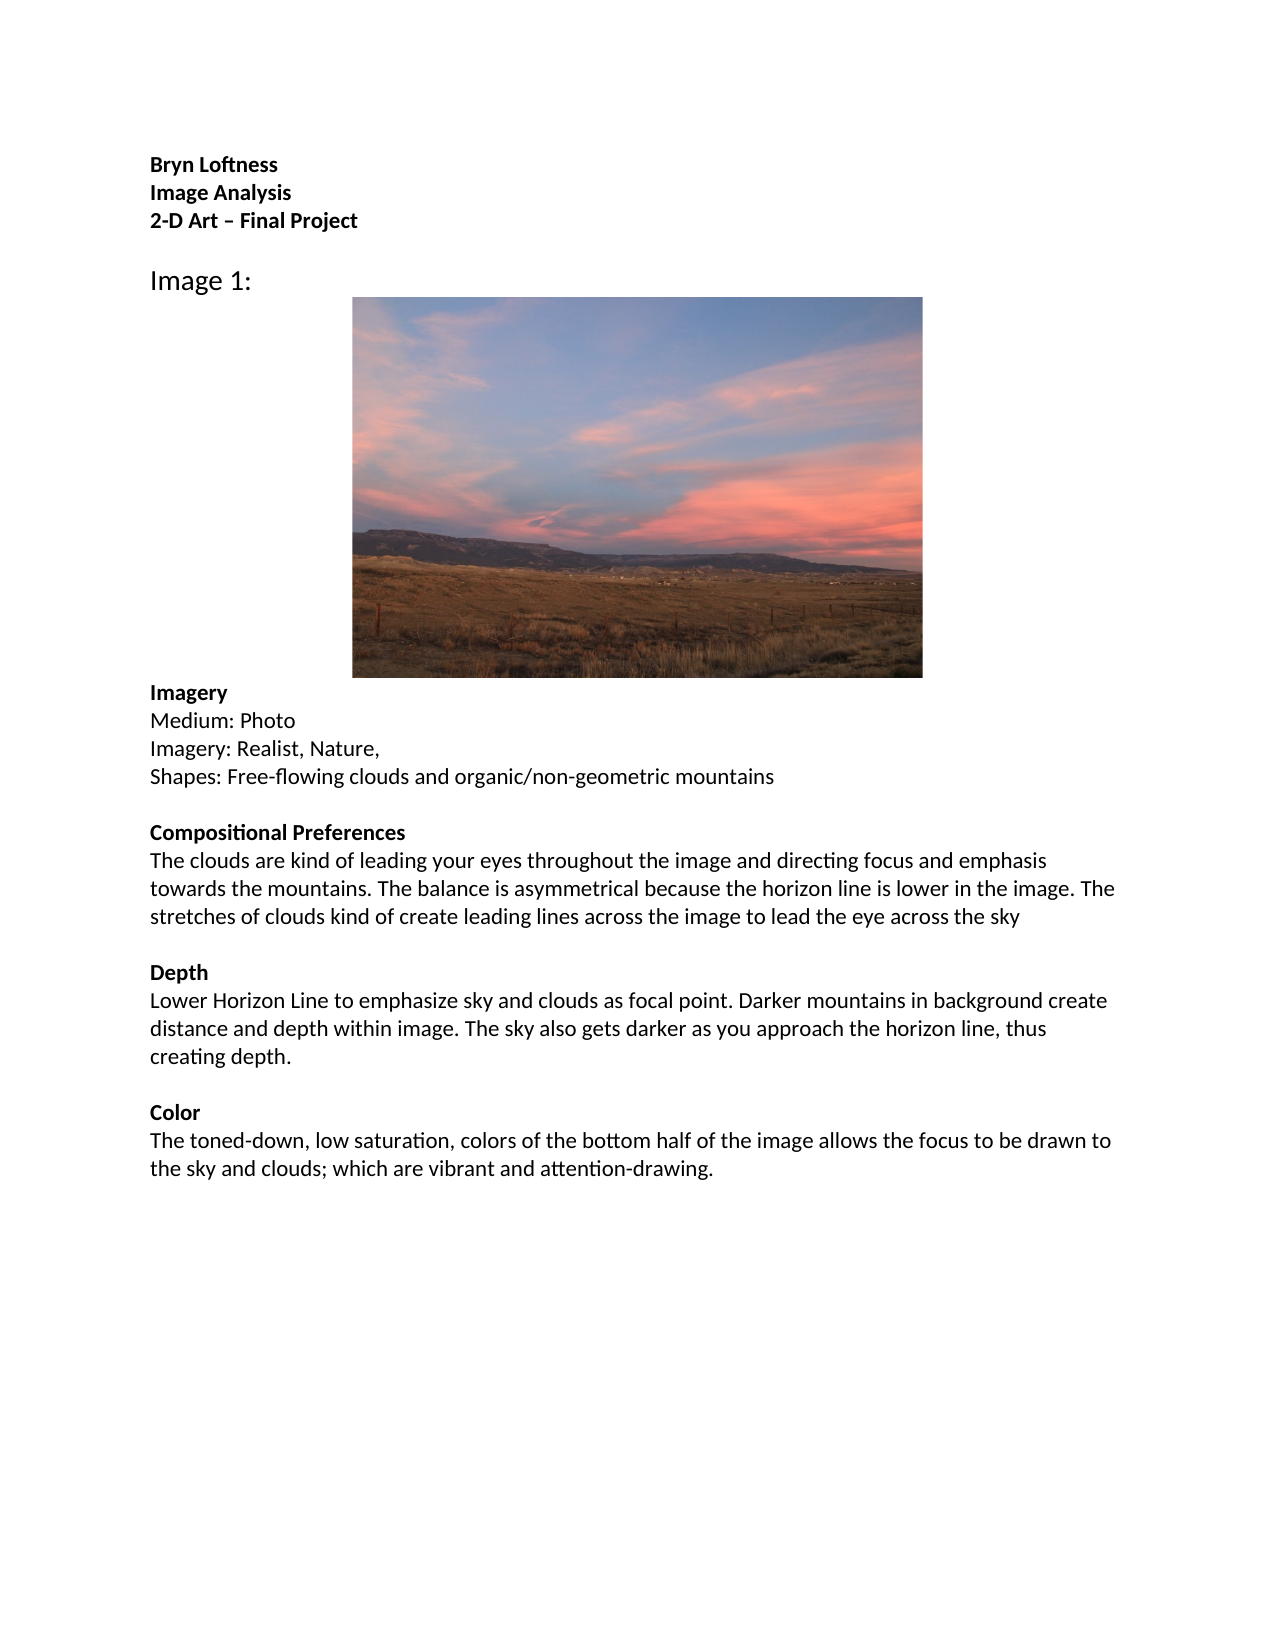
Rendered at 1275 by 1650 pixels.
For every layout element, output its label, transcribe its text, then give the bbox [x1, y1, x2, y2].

text Imagery [150, 678, 1125, 706]
text 2-D Art – Final Project [150, 206, 1125, 234]
text Lower Horizon Line to emphasize sky and clouds as focal point. Darker mountains in background create distance and depth within image. The sky also gets darker as you approach the horizon line, thus creating depth. [150, 986, 1125, 1070]
text Image 1: [150, 262, 1125, 298]
picture [352, 297, 923, 678]
text Compositional Preferences [150, 818, 1125, 846]
text Imagery: Realist, Nature, [150, 734, 1125, 762]
text Bryn Loftness [150, 150, 1125, 178]
text Depth [150, 958, 1125, 986]
text The clouds are kind of leading your eyes throughout the image and directing focus and emphasis towards the mountains. The balance is asymmetrical because the horizon line is lower in the image. The stretches of clouds kind of create leading lines across the image to lead the eye across the sky [150, 846, 1125, 930]
text Shapes: Free-flowing clouds and organic/non-geometric mountains [150, 762, 1125, 790]
text Color [150, 1098, 1125, 1126]
text Medium: Photo [150, 706, 1125, 734]
text The toned-down, low saturation, colors of the bottom half of the image allows the focus to be drawn to the sky and clouds; which are vibrant and attention-drawing. [150, 1126, 1125, 1182]
text Image Analysis [150, 178, 1125, 206]
